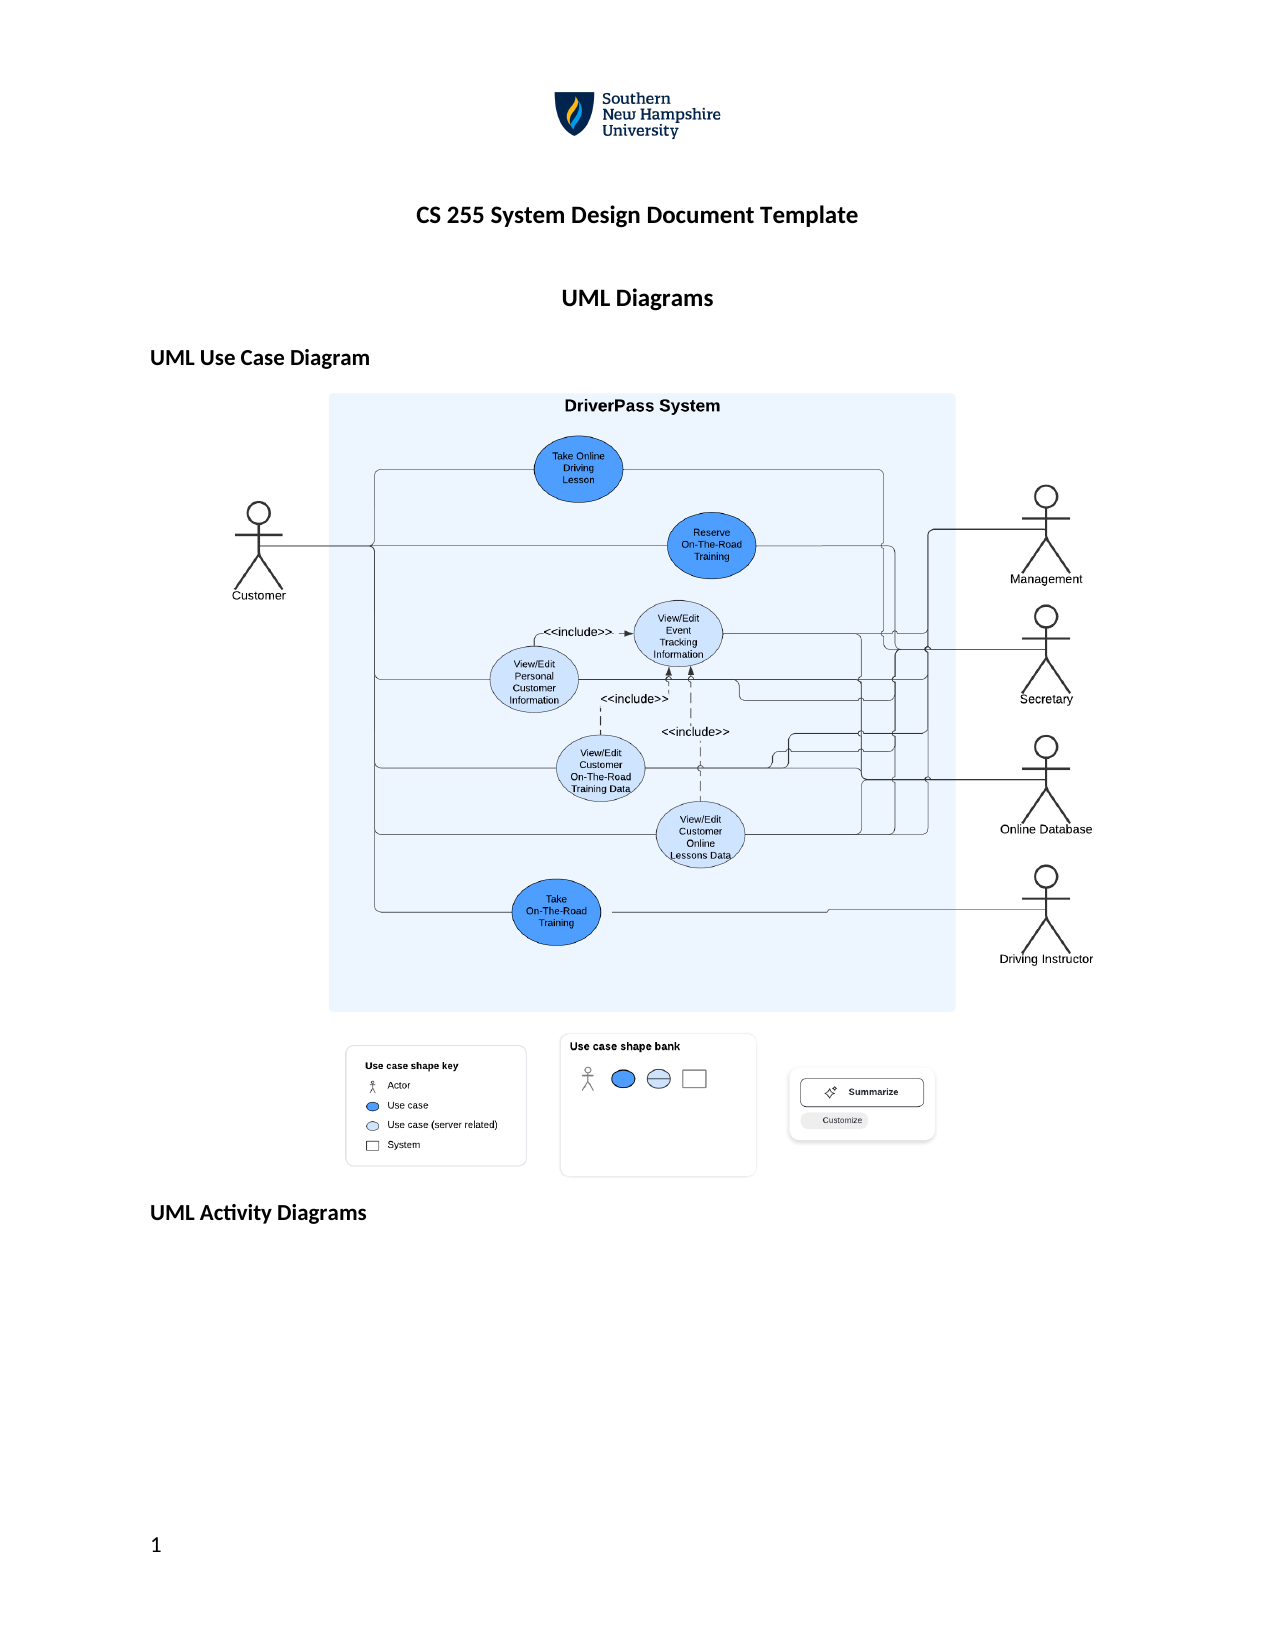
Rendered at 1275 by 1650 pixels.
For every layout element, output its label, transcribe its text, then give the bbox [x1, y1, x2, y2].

subtitle UML Diagrams [150, 282, 1125, 313]
picture [546, 75, 729, 154]
subtitle UML Use Case Diagram [150, 343, 1125, 371]
subtitle UML Activity Diagrams [150, 1198, 1125, 1226]
subtitle CS 255 System Design Document Template [150, 199, 1125, 229]
